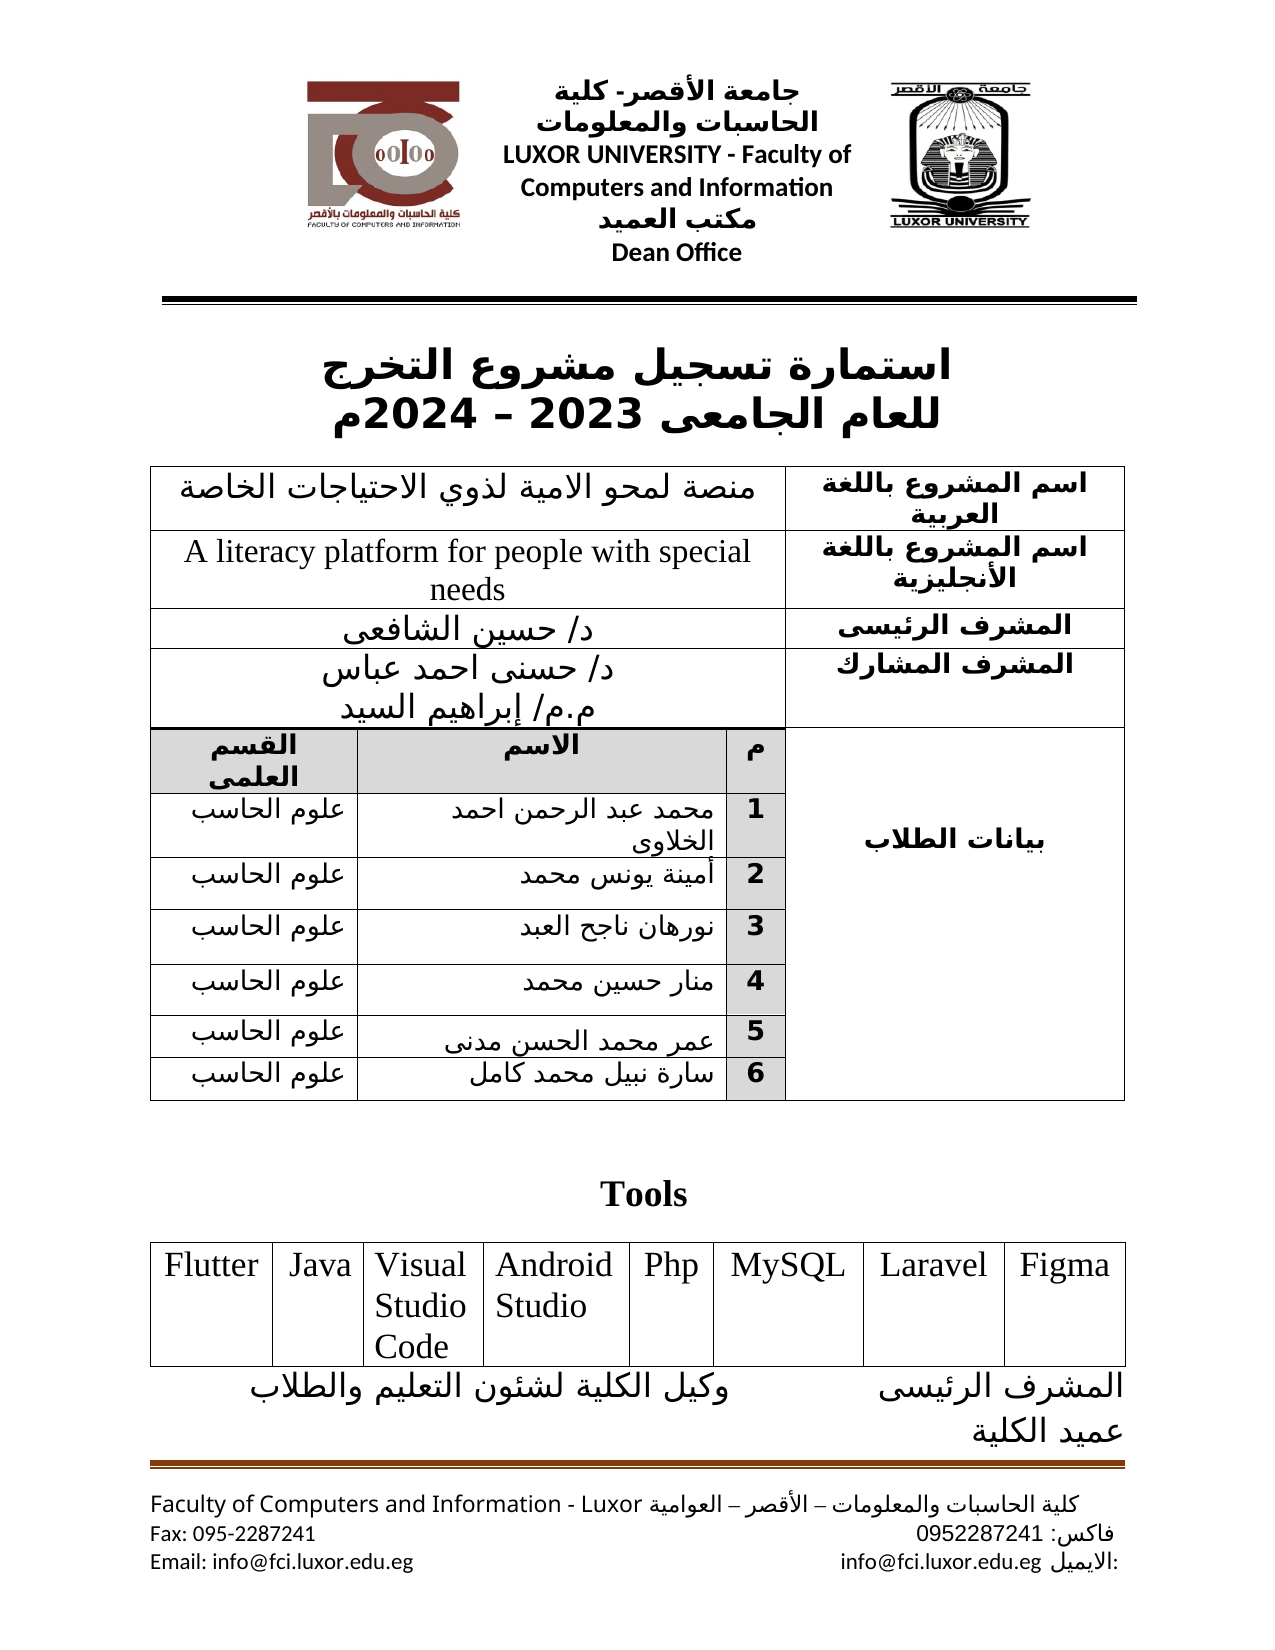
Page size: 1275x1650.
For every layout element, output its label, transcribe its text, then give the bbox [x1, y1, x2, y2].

table_cell م [727, 730, 785, 793]
table_cell القسم العلمى [151, 730, 357, 793]
table_cell سارة نبيل محمد كامل [358, 1058, 726, 1100]
table_header Android Studio [484, 1243, 629, 1366]
table_cell 4 [727, 965, 785, 1014]
text استمارة تسجيل مشروع التخرج [150, 341, 1125, 389]
table_cell الاسم [358, 730, 726, 793]
table_cell علوم الحاسب [151, 965, 357, 1014]
picture [877, 78, 1039, 233]
table_cell بيانات الطلاب [786, 728, 1124, 1100]
table_header Visual Studio Code [364, 1243, 483, 1366]
table_header MySQL [714, 1243, 863, 1366]
table_header اسم المشروع باللغة العربية [786, 467, 1124, 530]
table_cell علوم الحاسب [151, 1058, 357, 1100]
table_cell محمد عبد الرحمن احمد الخلاوى [358, 794, 726, 857]
table_cell المشرف المشارك [786, 649, 1124, 727]
table_cell 5 [727, 1016, 785, 1057]
table_cell علوم الحاسب [151, 1016, 357, 1057]
table_cell د/ حسنى احمد عباس م.م/ إبراهيم السيد [151, 649, 785, 727]
table_header Figma [1005, 1243, 1125, 1366]
table_header Laravel [864, 1243, 1004, 1366]
table_cell علوم الحاسب [151, 858, 357, 909]
text المشرف الرئيسى وكيل الكلية لشئون التعليم والطلاب عميد الكلية [150, 1367, 1125, 1450]
table_cell اسم المشروع باللغة الأنجليزية [786, 531, 1124, 608]
table_header منصة لمحو الامية لذوي الاحتياجات الخاصة [151, 467, 785, 530]
table_cell 6 [727, 1058, 785, 1100]
table_header Php [630, 1243, 713, 1366]
table_cell علوم الحاسب [151, 794, 357, 857]
table_cell المشرف الرئيسى [786, 609, 1124, 648]
picture [289, 78, 477, 233]
table_cell 1 [727, 794, 785, 857]
table_header Java [273, 1243, 363, 1366]
table_cell عمر محمد الحسن مدنى [358, 1016, 726, 1057]
table_cell A literacy platform for people with special needs [151, 531, 785, 608]
table_cell 3 [727, 910, 785, 964]
table_cell د/ حسين الشافعى [151, 609, 785, 648]
table_cell منار حسين محمد [358, 965, 726, 1014]
table_cell نورهان ناجح العبد [358, 910, 726, 964]
table_cell علوم الحاسب [151, 910, 357, 964]
text Tools [150, 1172, 1125, 1215]
table_cell 2 [727, 858, 785, 909]
table_cell أمينة يونس محمد [358, 858, 726, 909]
table_header Flutter [151, 1243, 272, 1366]
text للعام الجامعى 2023 – 2024م [150, 389, 1125, 438]
